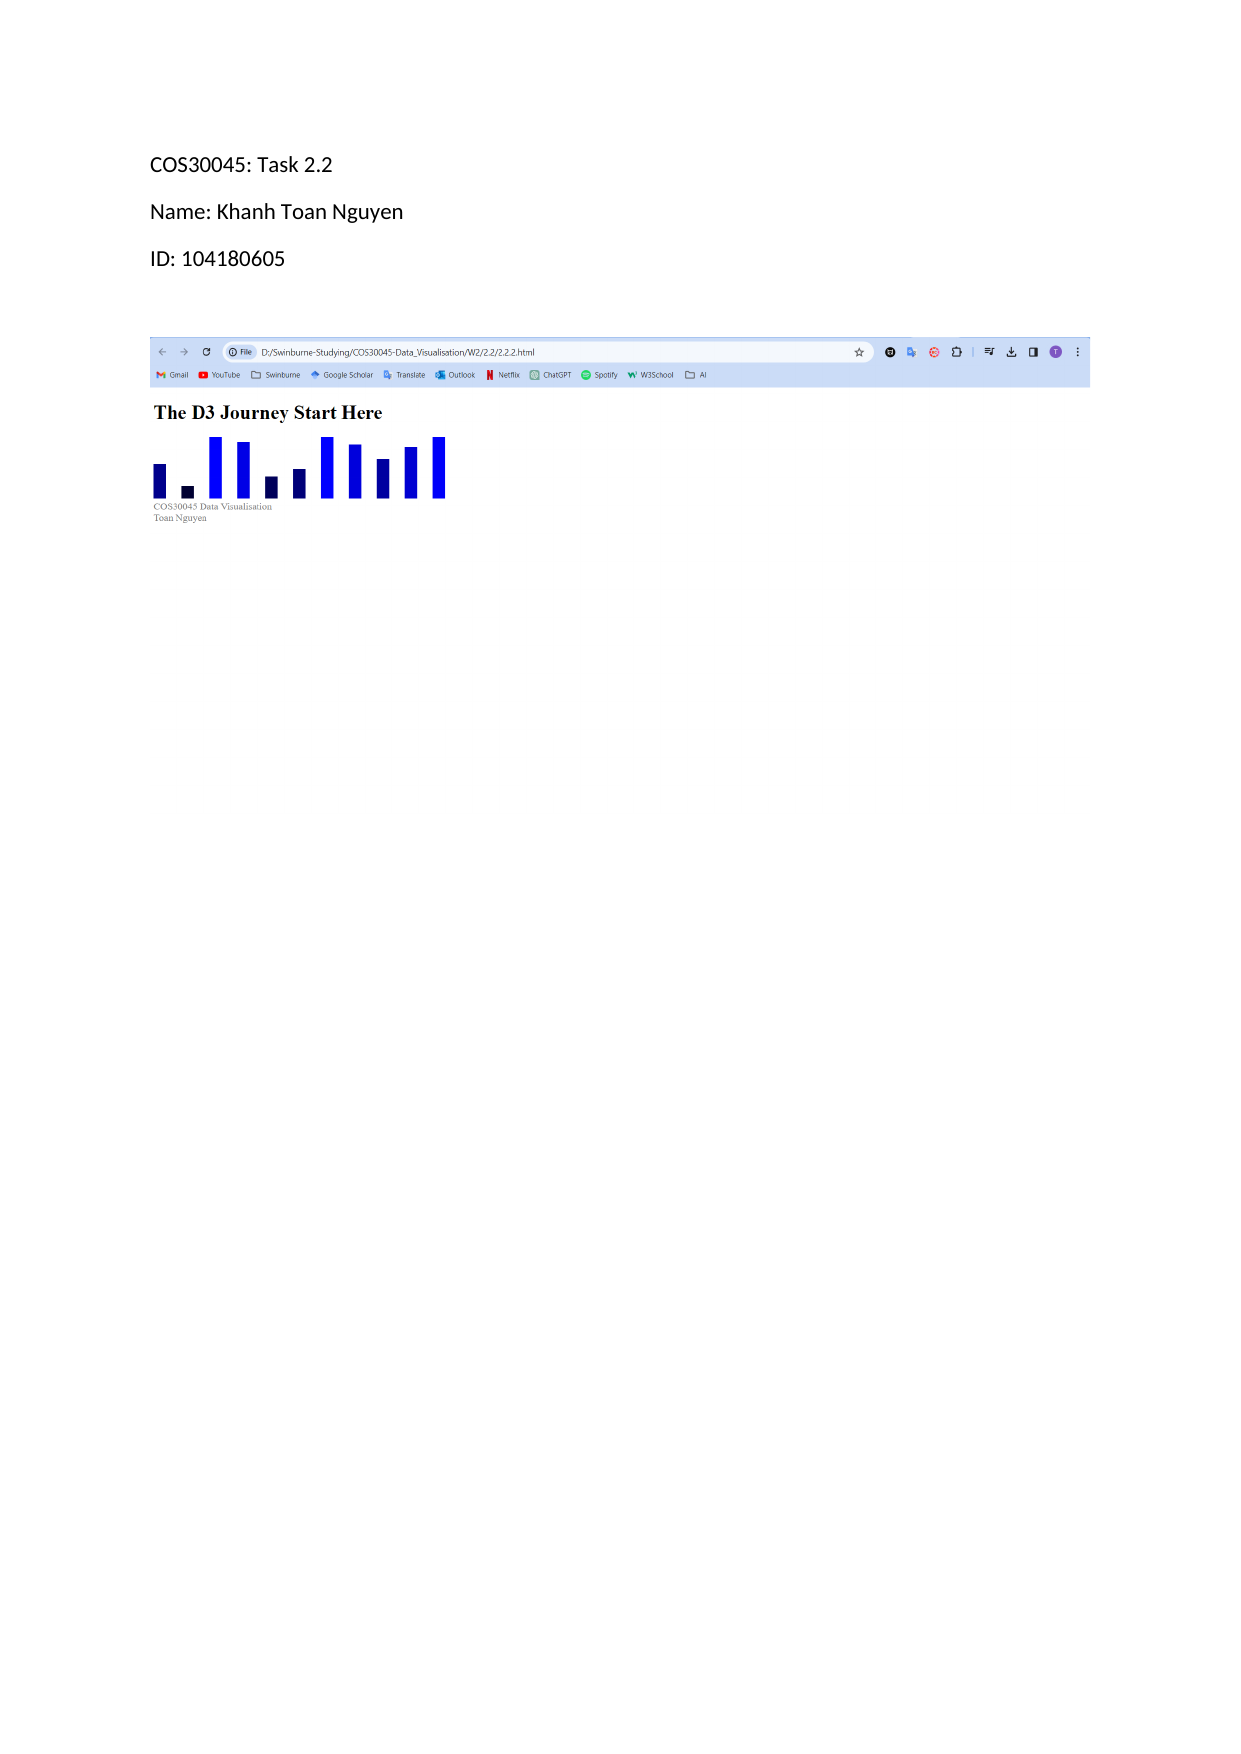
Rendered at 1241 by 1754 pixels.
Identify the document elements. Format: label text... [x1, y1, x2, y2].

picture [150, 337, 1091, 814]
text Name: Khanh Toan Nguyen [150, 197, 1090, 225]
text COS30045: Task 2.2 [150, 150, 1090, 178]
text ID: 104180605 [150, 244, 1090, 272]
